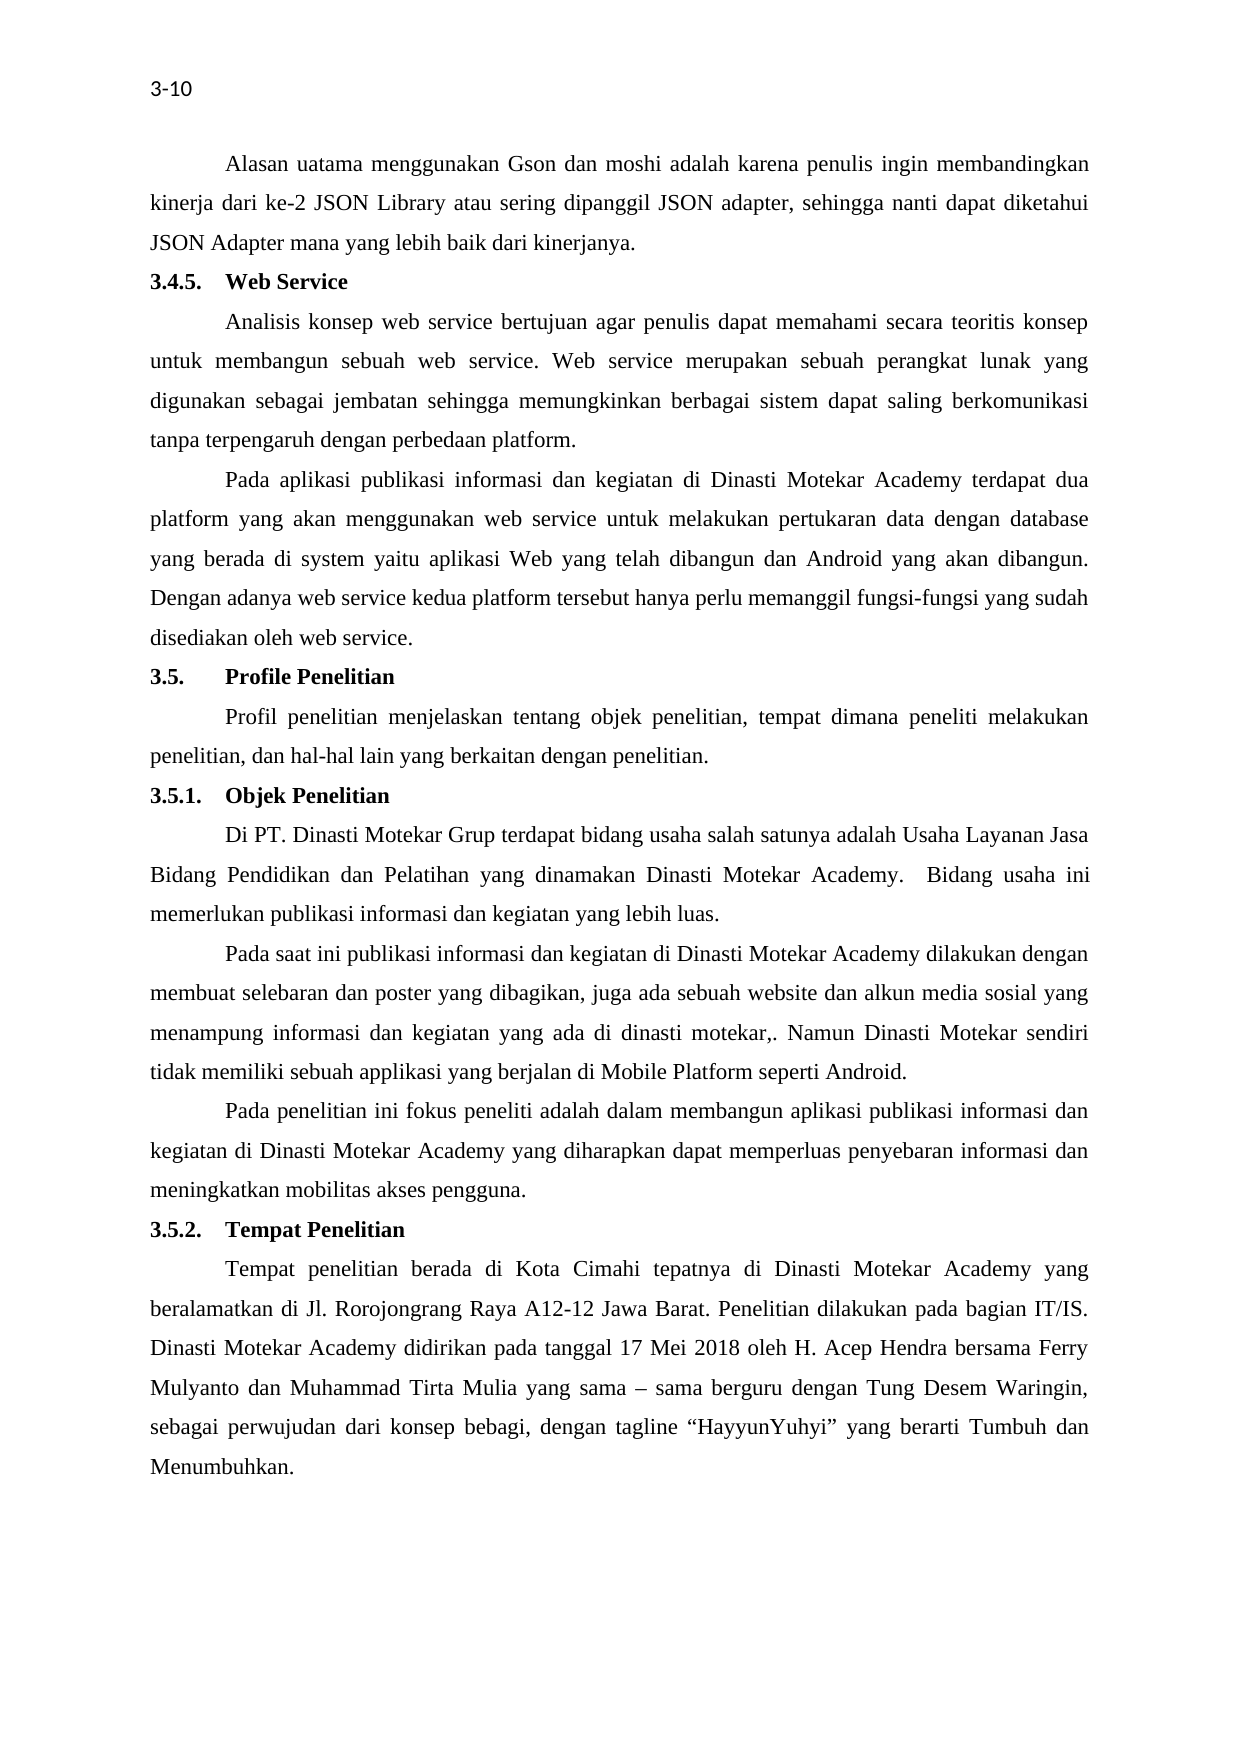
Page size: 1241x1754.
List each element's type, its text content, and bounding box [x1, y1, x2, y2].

text Pada aplikasi publikasi informasi dan kegiatan di Dinasti Motekar Academy terdapat dua platform yang akan menggunakan web service untuk melakukan pertukaran data dengan database yang berada di system yaitu aplikasi Web yang telah dibangun dan Android yang akan dibangun. Dengan adanya web service kedua platform tersebut hanya perlu memanggil fungsi-fungsi yang sudah disediakan oleh web service. [150, 466, 1090, 650]
subtitle 3.5.1. Objek Penelitian [150, 782, 1090, 808]
text Pada saat ini publikasi informasi dan kegiatan di Dinasti Motekar Academy dilakukan dengan membuat selebaran dan poster yang dibagikan, juga ada sebuah website dan alkun media sosial yang menampung informasi dan kegiatan yang ada di dinasti motekar,. Namun Dinasti Motekar sendiri tidak memiliki sebuah applikasi yang berjalan di Mobile Platform seperti Android. [150, 939, 1090, 1084]
text Profil penelitian menjelaskan tentang objek penelitian, tempat dimana peneliti melakukan penelitian, dan hal-hal lain yang berkaitan dengan penelitian. [150, 703, 1090, 768]
subtitle 3.4.5. Web Service [150, 268, 1090, 295]
subtitle 3.5.2. Tempat Penelitian [150, 1216, 1090, 1242]
text Tempat penelitian berada di Kota Cimahi tepatnya di Dinasti Motekar Academy yang beralamatkan di Jl. Rorojongrang Raya A12-12 Jawa Barat. Penelitian dilakukan pada bagian IT/IS. Dinasti Motekar Academy didirikan pada tanggal 17 Mei 2018 oleh H. Acep Hendra bersama Ferry Mulyanto dan Muhammad Tirta Mulia yang sama – sama berguru dengan Tung Desem Waringin, sebagai perwujudan dari konsep bebagi, dengan tagline “HayyunYuhyi” yang berarti Tumbuh dan Menumbuhkan. [150, 1255, 1090, 1479]
text Di PT. Dinasti Motekar Grup terdapat bidang usaha salah satunya adalah Usaha Layanan Jasa Bidang Pendidikan dan Pelatihan yang dinamakan Dinasti Motekar Academy. Bidang usaha ini memerlukan publikasi informasi dan kegiatan yang lebih luas. [150, 821, 1090, 926]
text Pada penelitian ini fokus peneliti adalah dalam membangun aplikasi publikasi informasi dan kegiatan di Dinasti Motekar Academy yang diharapkan dapat memperluas penyebaran informasi dan meningkatkan mobilitas akses pengguna. [150, 1097, 1090, 1203]
subtitle 3.5. Profile Penelitian [150, 663, 1090, 689]
text Analisis konsep web service bertujuan agar penulis dapat memahami secara teoritis konsep untuk membangun sebuah web service. Web service merupakan sebuah perangkat lunak yang digunakan sebagai jembatan sehingga memungkinkan berbagai sistem dapat saling berkomunikasi tanpa terpengaruh dengan perbedaan platform. [150, 308, 1090, 453]
text Alasan uatama menggunakan Gson dan moshi adalah karena penulis ingin membandingkan kinerja dari ke-2 JSON Library atau sering dipanggil JSON adapter, sehingga nanti dapat diketahui JSON Adapter mana yang lebih baik dari kinerjanya. [150, 150, 1090, 255]
